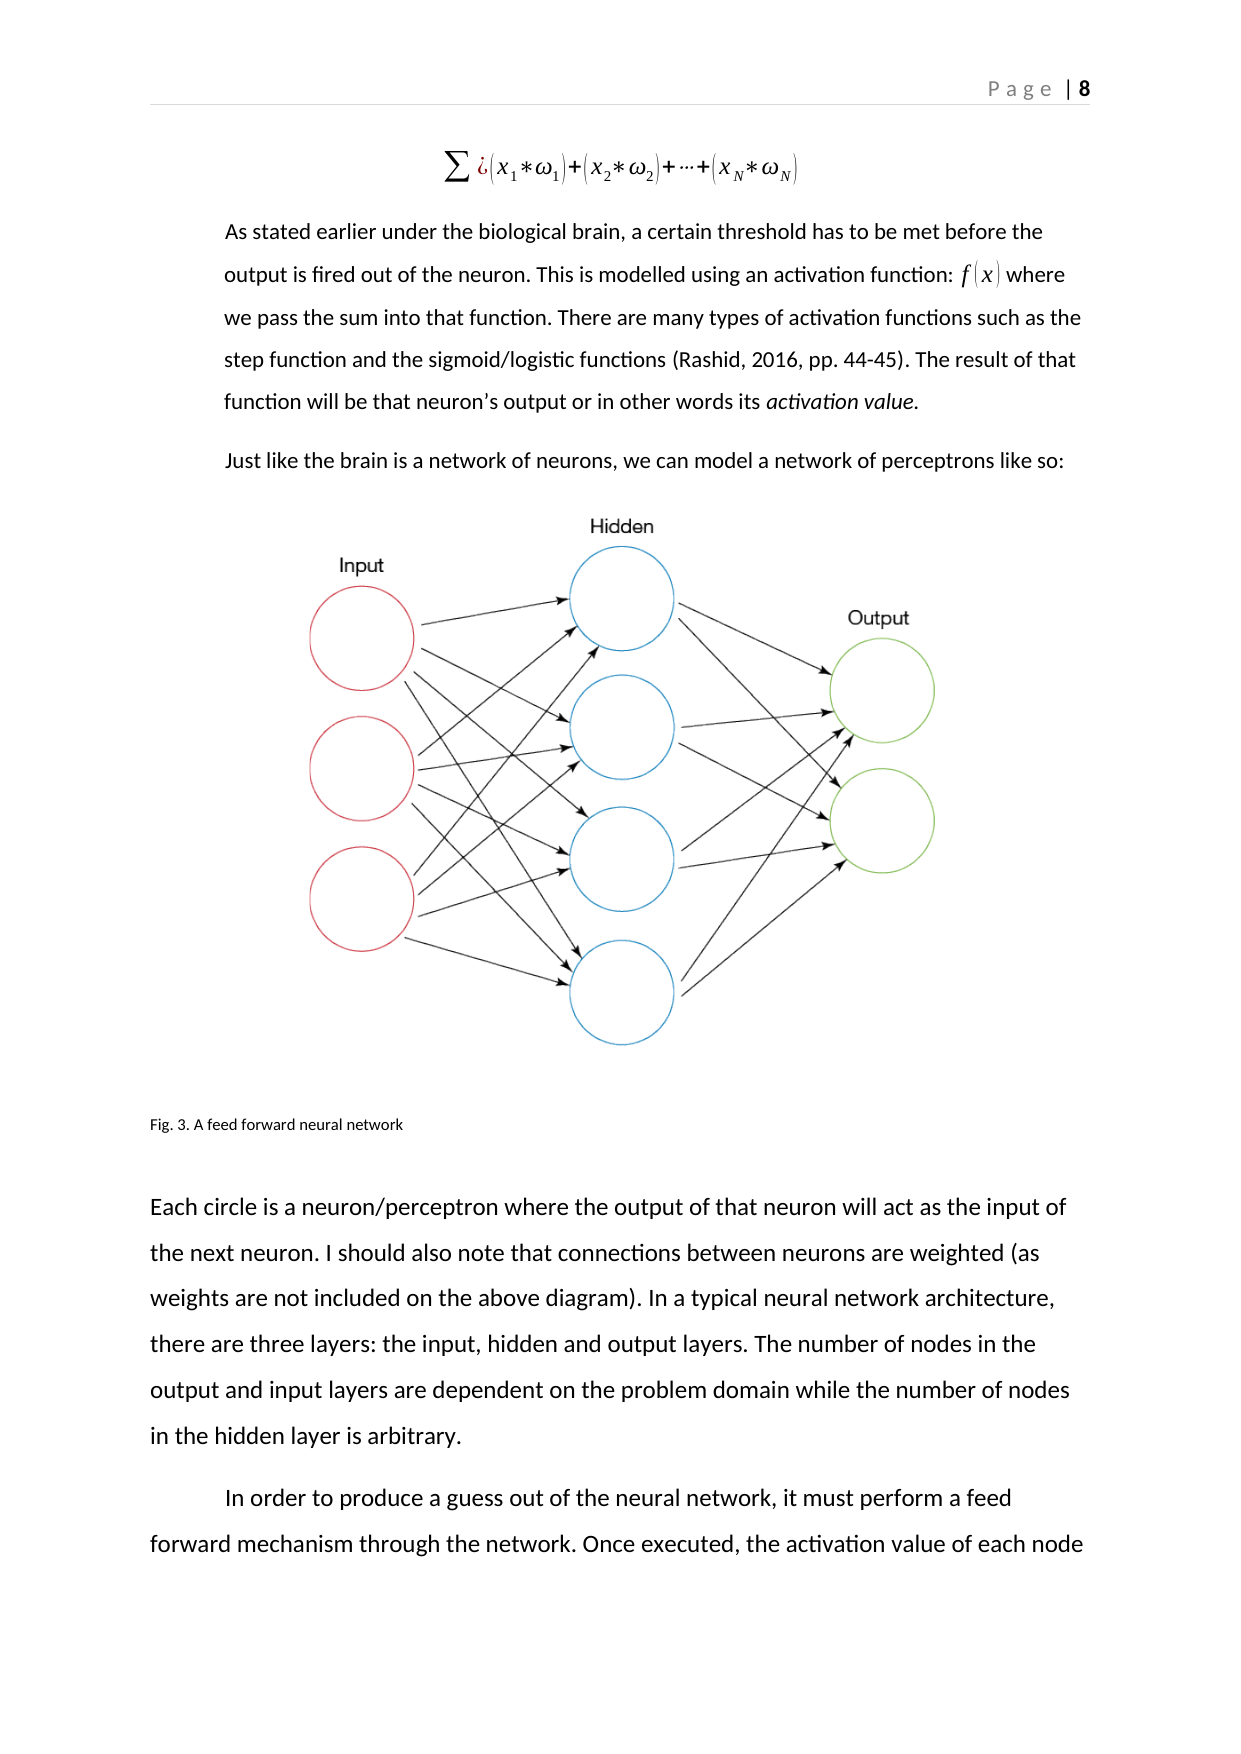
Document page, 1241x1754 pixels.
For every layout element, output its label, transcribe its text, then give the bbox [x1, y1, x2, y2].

text Fig. 3. A feed forward neural network [150, 1114, 1090, 1134]
picture [309, 515, 935, 1046]
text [150, 1482, 1090, 1558]
text As stated earlier under the biological brain, a certain threshold has to be met before the output is fired out of the neuron. This is modelled using an activation function: where we pass the sum into that function. There are many types of activation functions such as the step function and the sigmoid/logistic functions . The result of that function will be that neuron’s output or in other words its activation value. [224, 217, 1090, 415]
text Just like the brain is a network of neurons, we can model a network of perceptrons like so: [150, 446, 1090, 474]
text Each circle is a neuron/perceptron where the output of that neuron will act as the input of the next neuron. I should also note that connections between neurons are weighted (as weights are not included on the above diagram). In a typical neural network architecture, there are three layers: the input, hidden and output layers. The number of nodes in the output and input layers are dependent on the problem domain while the number of nodes in the hidden layer is arbitrary. [150, 1191, 1090, 1450]
